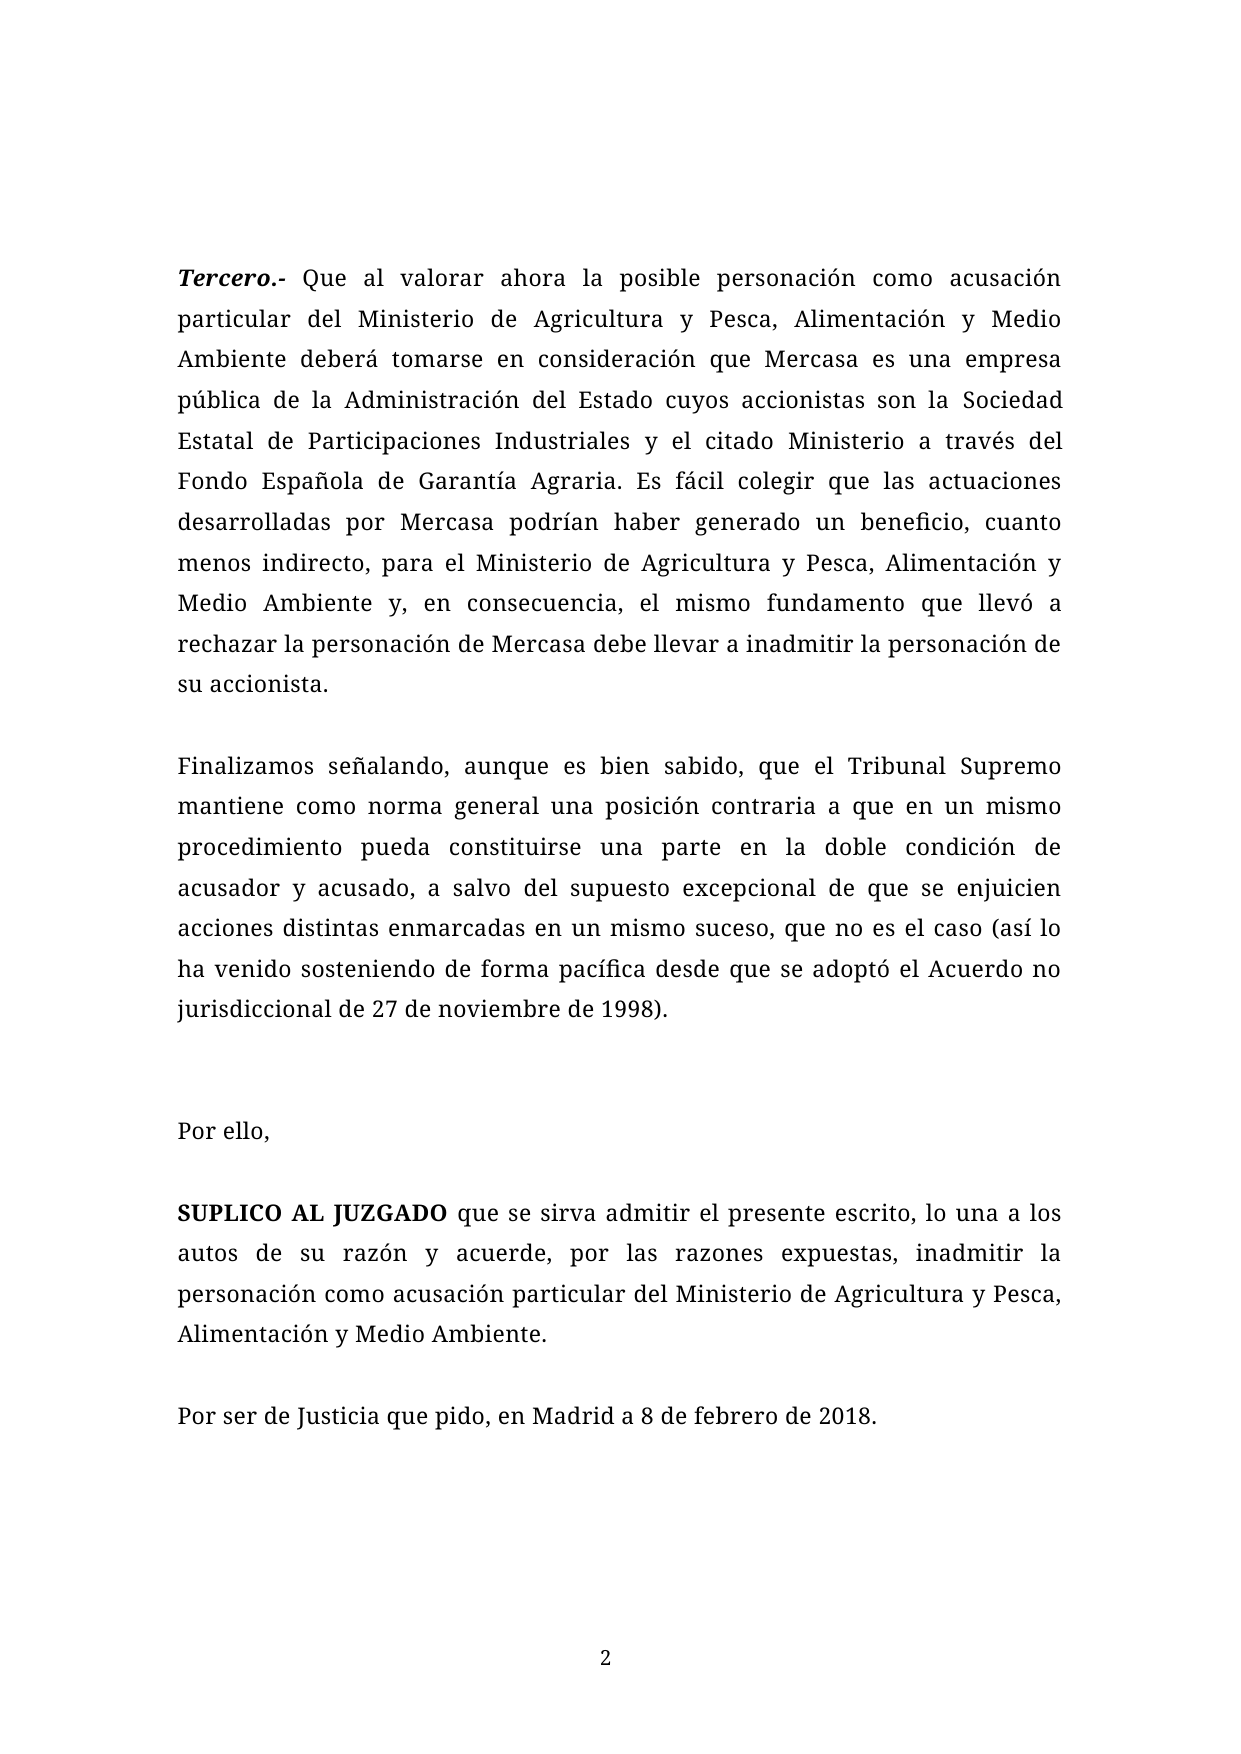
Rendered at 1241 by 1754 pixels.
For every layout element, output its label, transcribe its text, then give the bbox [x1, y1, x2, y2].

text Por ello, [177, 1115, 1063, 1147]
text Finalizamos señalando, aunque es bien sabido, que el Tribunal Supremo mantiene como norma general una posición contraria a que en un mismo procedimiento pueda constituirse una parte en la doble condición de acusador y acusado, a salvo del supuesto excepcional de que se enjuicien acciones distintas enmarcadas en un mismo suceso, que no es el caso (así lo ha venido sosteniendo de forma pacífica desde que se adoptó el Acuerdo no jurisdiccional de 27 de noviembre de 1998). [177, 750, 1063, 1025]
text Por ser de Justicia que pido, en Madrid a 8 de febrero de 2018. [177, 1400, 1063, 1431]
text Tercero.- Que al valorar ahora la posible personación como acusación particular del Ministerio de Agricultura y Pesca, Alimentación y Medio Ambiente deberá tomarse en consideración que Mercasa es una empresa pública de la Administración del Estado cuyos accionistas son la Sociedad Estatal de Participaciones Industriales y el citado Ministerio a través del Fondo Española de Garantía Agraria. Es fácil colegir que las actuaciones desarrolladas por Mercasa podrían haber generado un beneficio, cuanto menos indirecto, para el Ministerio de Agricultura y Pesca, Alimentación y Medio Ambiente y, en consecuencia, el mismo fundamento que llevó a rechazar la personación de Mercasa debe llevar a inadmitir la personación de su accionista. [177, 262, 1063, 700]
text SUPLICO AL JUZGADO que se sirva admitir el presente escrito, lo una a los autos de su razón y acuerde, por las razones expuestas, inadmitir la personación como acusación particular del Ministerio de Agricultura y Pesca, Alimentación y Medio Ambiente. [177, 1197, 1063, 1350]
